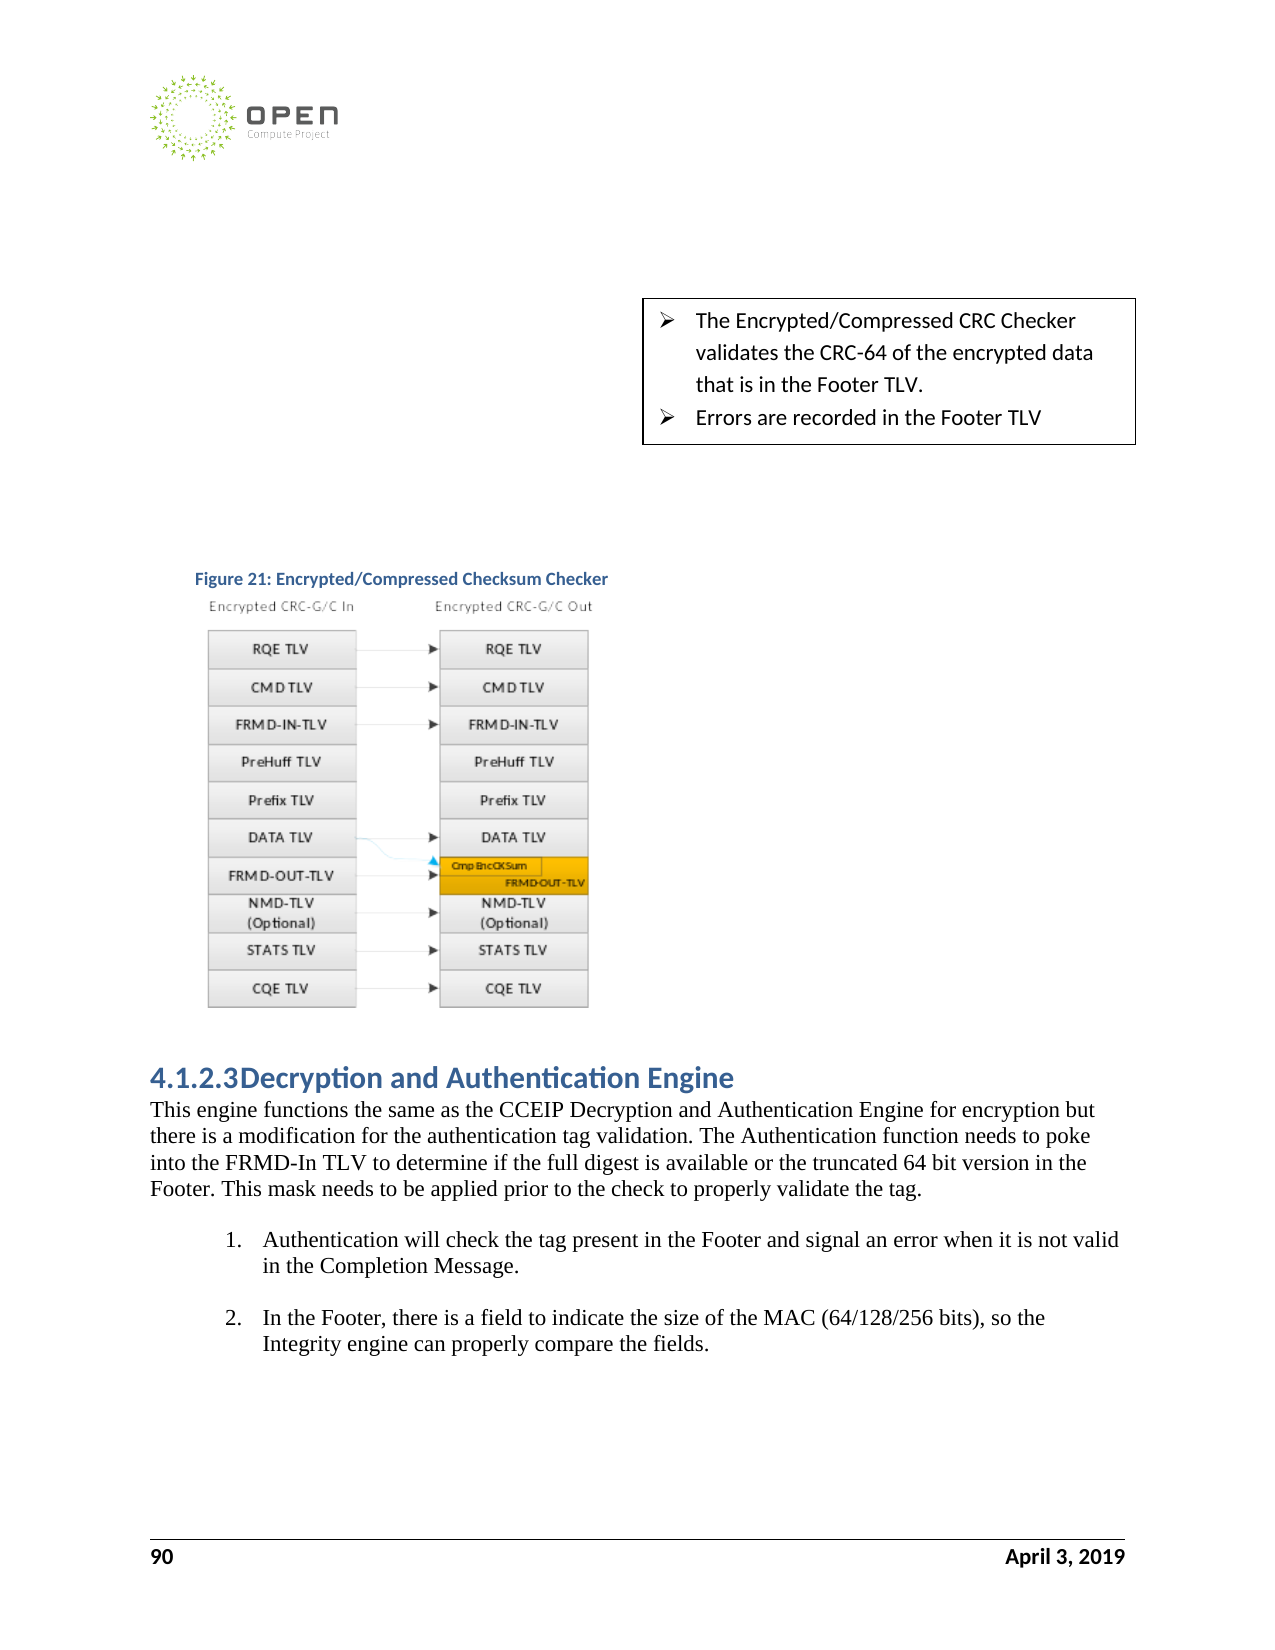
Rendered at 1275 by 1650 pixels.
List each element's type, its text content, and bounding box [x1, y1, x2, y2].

text This engine functions the same as the CCEIP Decryption and Authentication Engine for encryption but there is a modification for the authentication tag validation. The Authentication function needs to poke into the FRMD-In TLV to determine if the full digest is available or the truncated 64 bit version in the Footer. This mask needs to be applied prior to the check to properly validate the tag. [150, 1096, 1125, 1201]
list In the Footer, there is a field to indicate the size of the MAC (64/128/256 bits), so the Integrity engine can properly compare the fields. [225, 1304, 1125, 1357]
subtitle Decryption and Authentication Engine [150, 1058, 1125, 1096]
list Authentication will check the tag present in the Footer and signal an error when it is not valid in the Completion Message. [225, 1226, 1125, 1279]
picture [150, 75, 338, 168]
